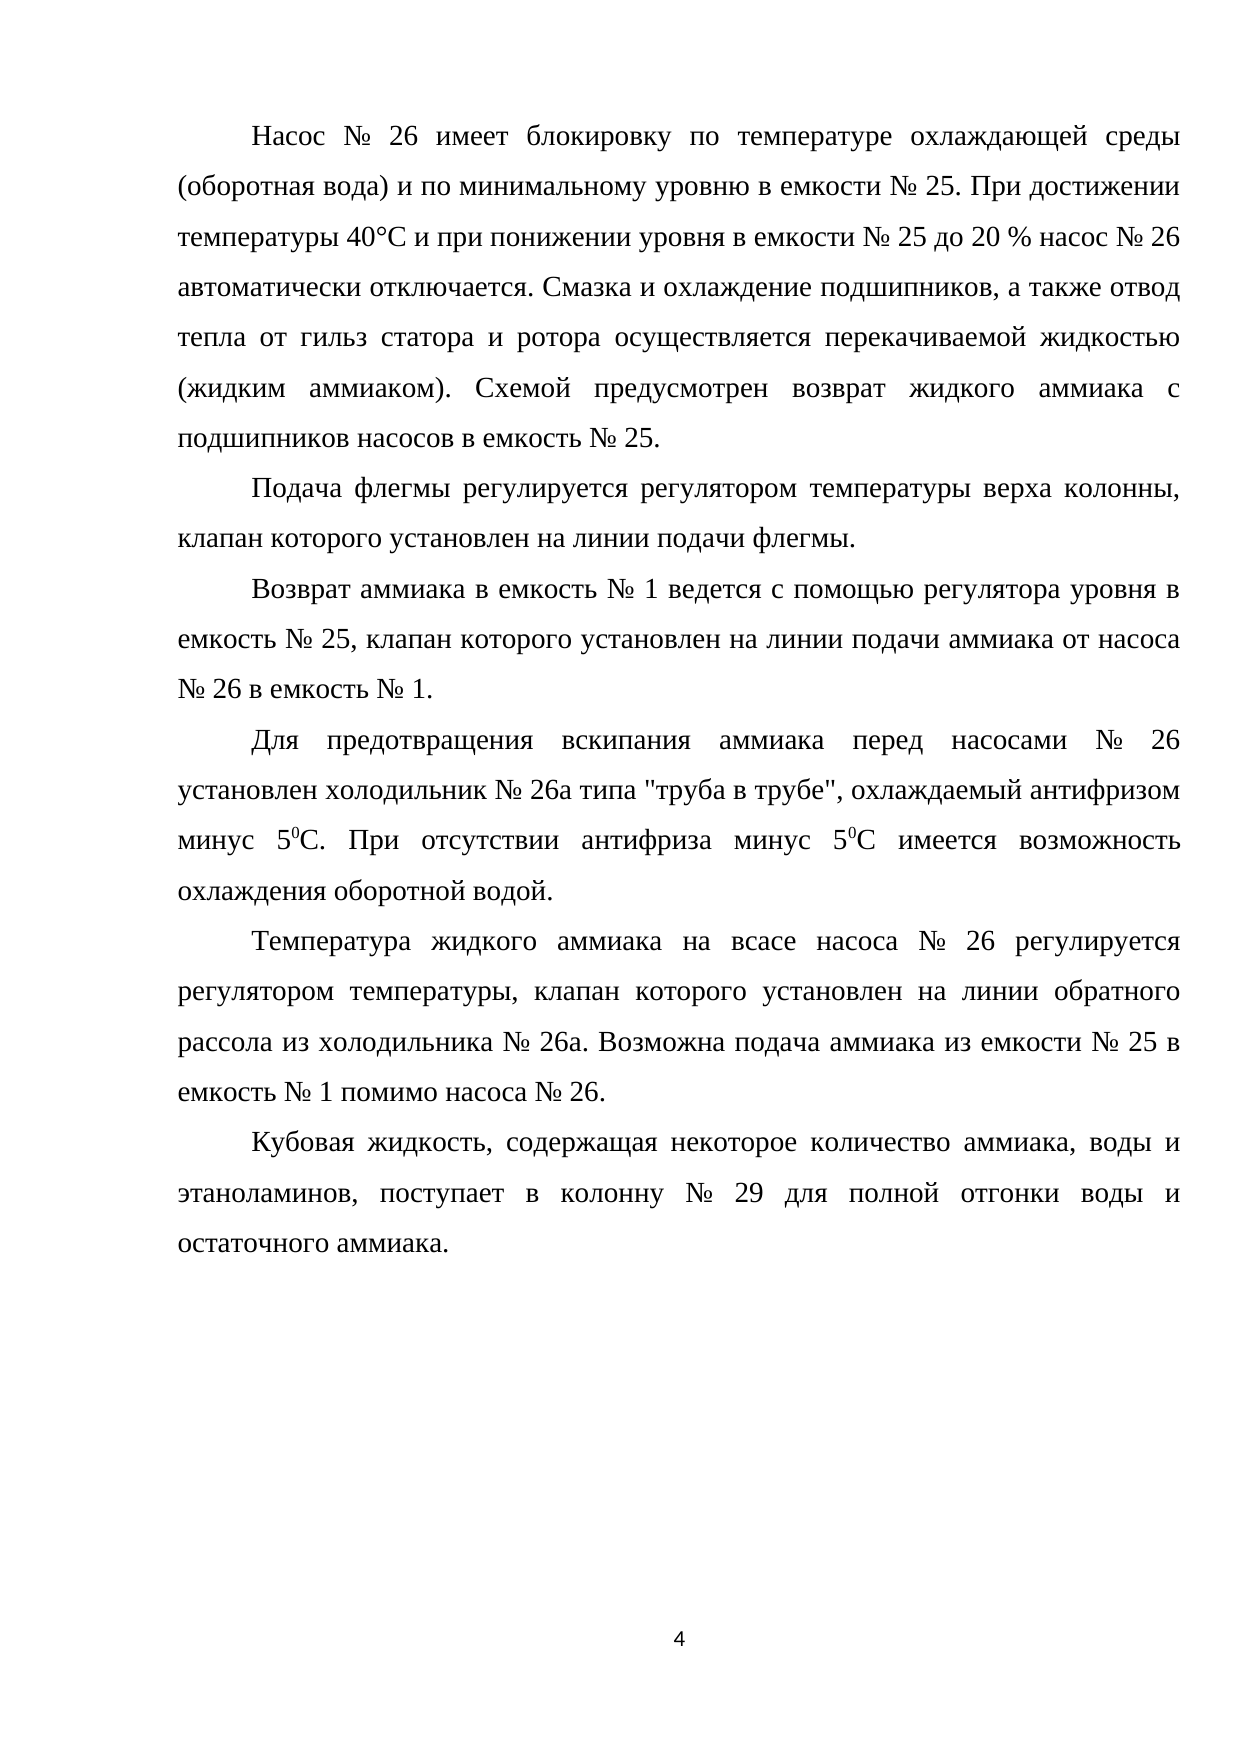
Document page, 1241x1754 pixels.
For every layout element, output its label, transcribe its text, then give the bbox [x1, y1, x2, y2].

text Для предотвращения вскипания аммиака перед насосами № 26 установлен холодильник № 26а типа "труба в трубе", охлаждаемый антифризом минус 50С. При отсутствии антифриза минус 50С имеется возможность охлаждения оборотной водой. [177, 722, 1181, 906]
text Возврат аммиака в емкость № 1 ведется с помощью регулятора уровня в емкость № 25, клапан которого установлен на линии подачи аммиака от насоса № 26 в емкость № 1. [177, 571, 1181, 705]
text Подача флегмы регулируется регулятором температуры верха колонны, клапан которого установлен на линии подачи флегмы. [177, 470, 1181, 554]
text Температура жидкого аммиака на всасе насоса № 26 регулируется регулятором температуры, клапан которого установлен на линии обратного рассола из холодильника № 26а. Возможна подача аммиака из емкости № 25 в емкость № 1 помимо насоса № 26. [177, 923, 1181, 1108]
text Кубовая жидкость, содержащая некоторое количество аммиака, воды и этаноламинов, поступает в колонну № 29 для полной отгонки воды и остаточного аммиака. [177, 1124, 1181, 1258]
text Насос № 26 имеет блокировку по температуре охлаждающей среды (оборотная вода) и по минимальному уровню в емкости № 25. При достижении температуры 40°С и при понижении уровня в емкости № 25 до 20 % насос № 26 автоматически отключается. Смазка и охлаждение подшипников, а также отвод тепла от гильз статора и ротора осуществляется перекачиваемой жидкостью (жидким аммиаком). Схемой предусмотрен возврат жидкого аммиака с подшипников насосов в емкость № 25. [177, 118, 1181, 453]
